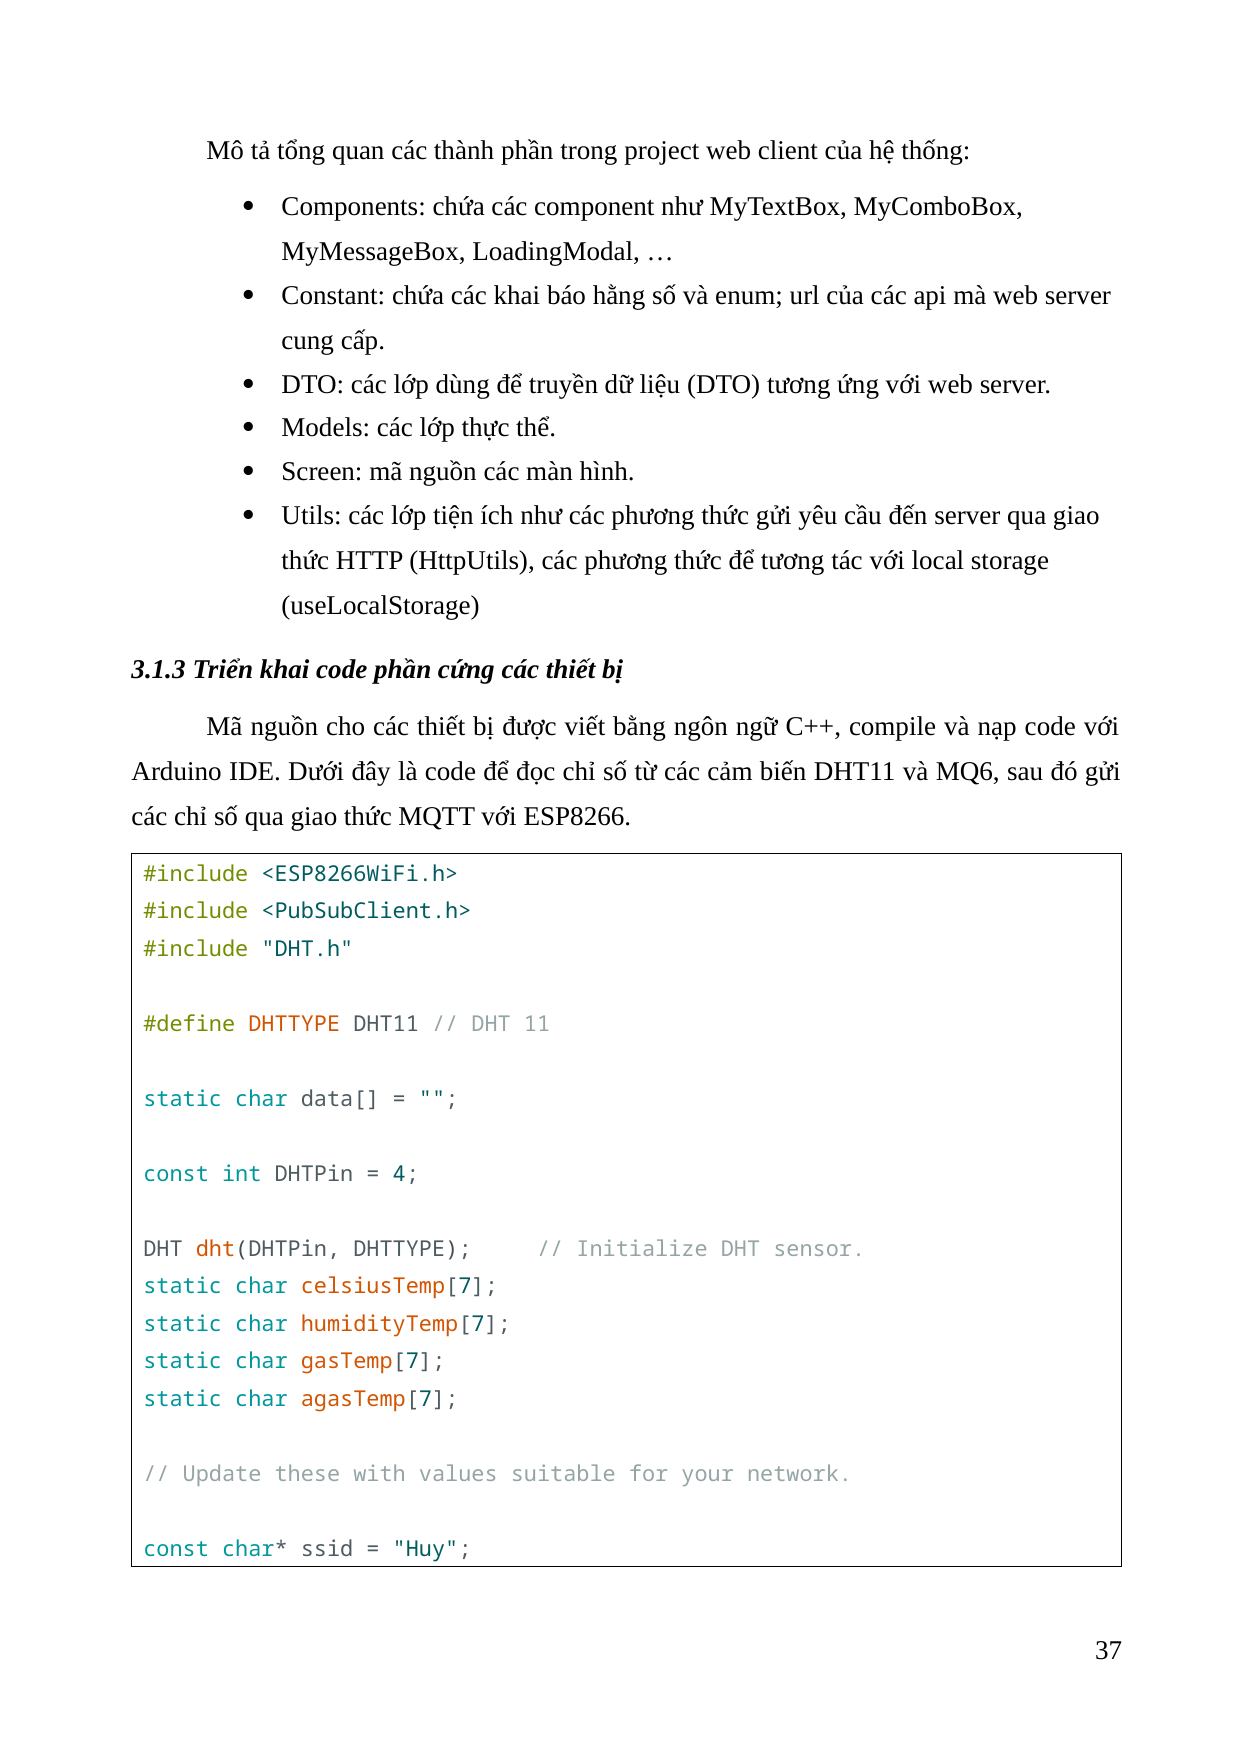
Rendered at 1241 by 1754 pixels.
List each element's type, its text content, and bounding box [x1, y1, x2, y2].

text Mô tả tổng quan các thành phần trong project web client của hệ thống: [131, 131, 1122, 169]
list Utils: các lớp tiện ích như các phương thức gửi yêu cầu đến server qua giao thức HTTP (HttpUtils), các phương thức để tương tác với local storage (useLocalStorage) [244, 496, 1122, 623]
list DTO: các lớp dùng để truyền dữ liệu (DTO) tương ứng với web server. [244, 365, 1122, 402]
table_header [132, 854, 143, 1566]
subtitle Triển khai code phần cứng các thiết bị [131, 650, 1122, 688]
list Screen: mã nguồn các màn hình. [244, 452, 1122, 490]
list Components: chứa các component như MyTextBox, MyComboBox, MyMessageBox, LoadingModal, … [244, 187, 1122, 270]
list Models: các lớp thực thể. [244, 408, 1122, 446]
text Mã nguồn cho các thiết bị được viết bằng ngôn ngữ C++, compile và nạp code với Arduino IDE. Dưới đây là code để đọc chỉ số từ các cảm biến DHT11 và MQ6, sau đó gửi các chỉ số qua giao thức MQTT với ESP8266. [131, 707, 1122, 834]
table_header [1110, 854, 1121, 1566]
list Constant: chứa các khai báo hằng số và enum; url của các api mà web server cung cấp. [244, 276, 1122, 358]
